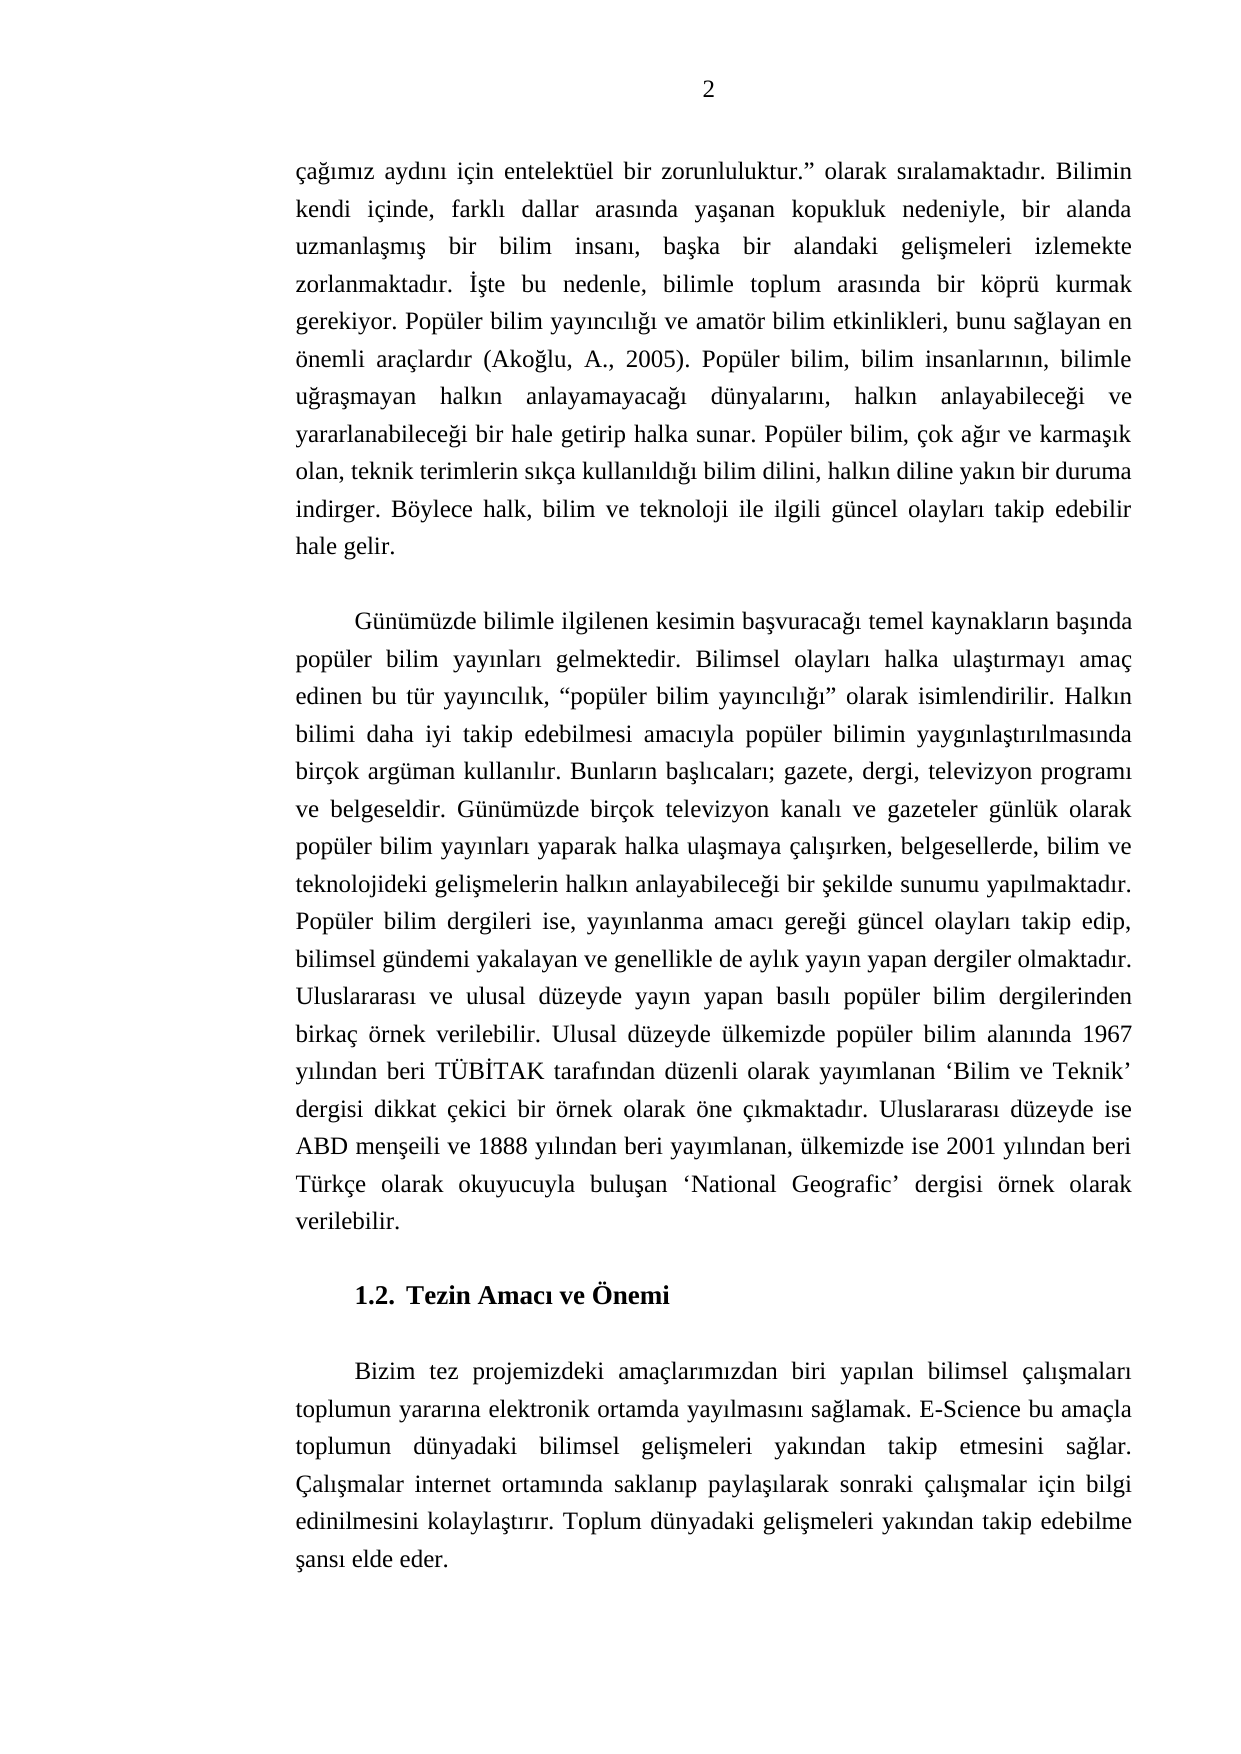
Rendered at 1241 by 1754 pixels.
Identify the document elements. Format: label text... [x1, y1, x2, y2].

list Tezin Amacı ve Önemi [354, 1273, 1133, 1310]
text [295, 148, 1133, 560]
text Bizim tez projemizdeki amaçlarımızdan biri yapılan bilimsel çalışmaları toplumun yararına elektronik ortamda yayılmasını sağlamak. E-Science bu amaçla toplumun dünyadaki bilimsel gelişmeleri yakından takip etmesini sağlar. Çalışmalar internet ortamında saklanıp paylaşılarak sonraki çalışmalar için bilgi edinilmesini kolaylaştırır. Toplum dünyadaki gelişmeleri yakından takip edebilme şansı elde eder. [295, 1348, 1133, 1573]
text Günümüzde bilimle ilgilenen kesimin başvuracağı temel kaynakların başında popüler bilim yayınları gelmektedir. Bilimsel olayları halka ulaştırmayı amaç edinen bu tür yayıncılık, “popüler bilim yayıncılığı” olarak isimlendirilir. Halkın bilimi daha iyi takip edebilmesi amacıyla popüler bilimin yaygınlaştırılmasında birçok argüman kullanılır. Bunların başlıcaları; gazete, dergi, televizyon programı ve belgeseldir. Günümüzde birçok televizyon kanalı ve gazeteler günlük olarak popüler bilim yayınları yaparak halka ulaşmaya çalışırken, belgesellerde, bilim ve teknolojideki gelişmelerin halkın anlayabileceği bir şekilde sunumu yapılmaktadır. Popüler bilim dergileri ise, yayınlanma amacı gereği güncel olayları takip edip, bilimsel gündemi yakalayan ve genellikle de aylık yayın yapan dergiler olmaktadır. Uluslararası ve ulusal düzeyde yayın yapan basılı popüler bilim dergilerinden birkaç örnek verilebilir. Ulusal düzeyde ülkemizde popüler bilim alanında 1967 yılından beri TÜBİTAK tarafından düzenli olarak yayımlanan ‘Bilim ve Teknik’ dergisi dikkat çekici bir örnek olarak öne çıkmaktadır. Uluslararası düzeyde ise ABD menşeili ve 1888 yılından beri yayımlanan, ülkemizde ise 2001 yılından beri Türkçe olarak okuyucuyla buluşan ‘National Geografic’ dergisi örnek olarak verilebilir. [295, 598, 1133, 1235]
